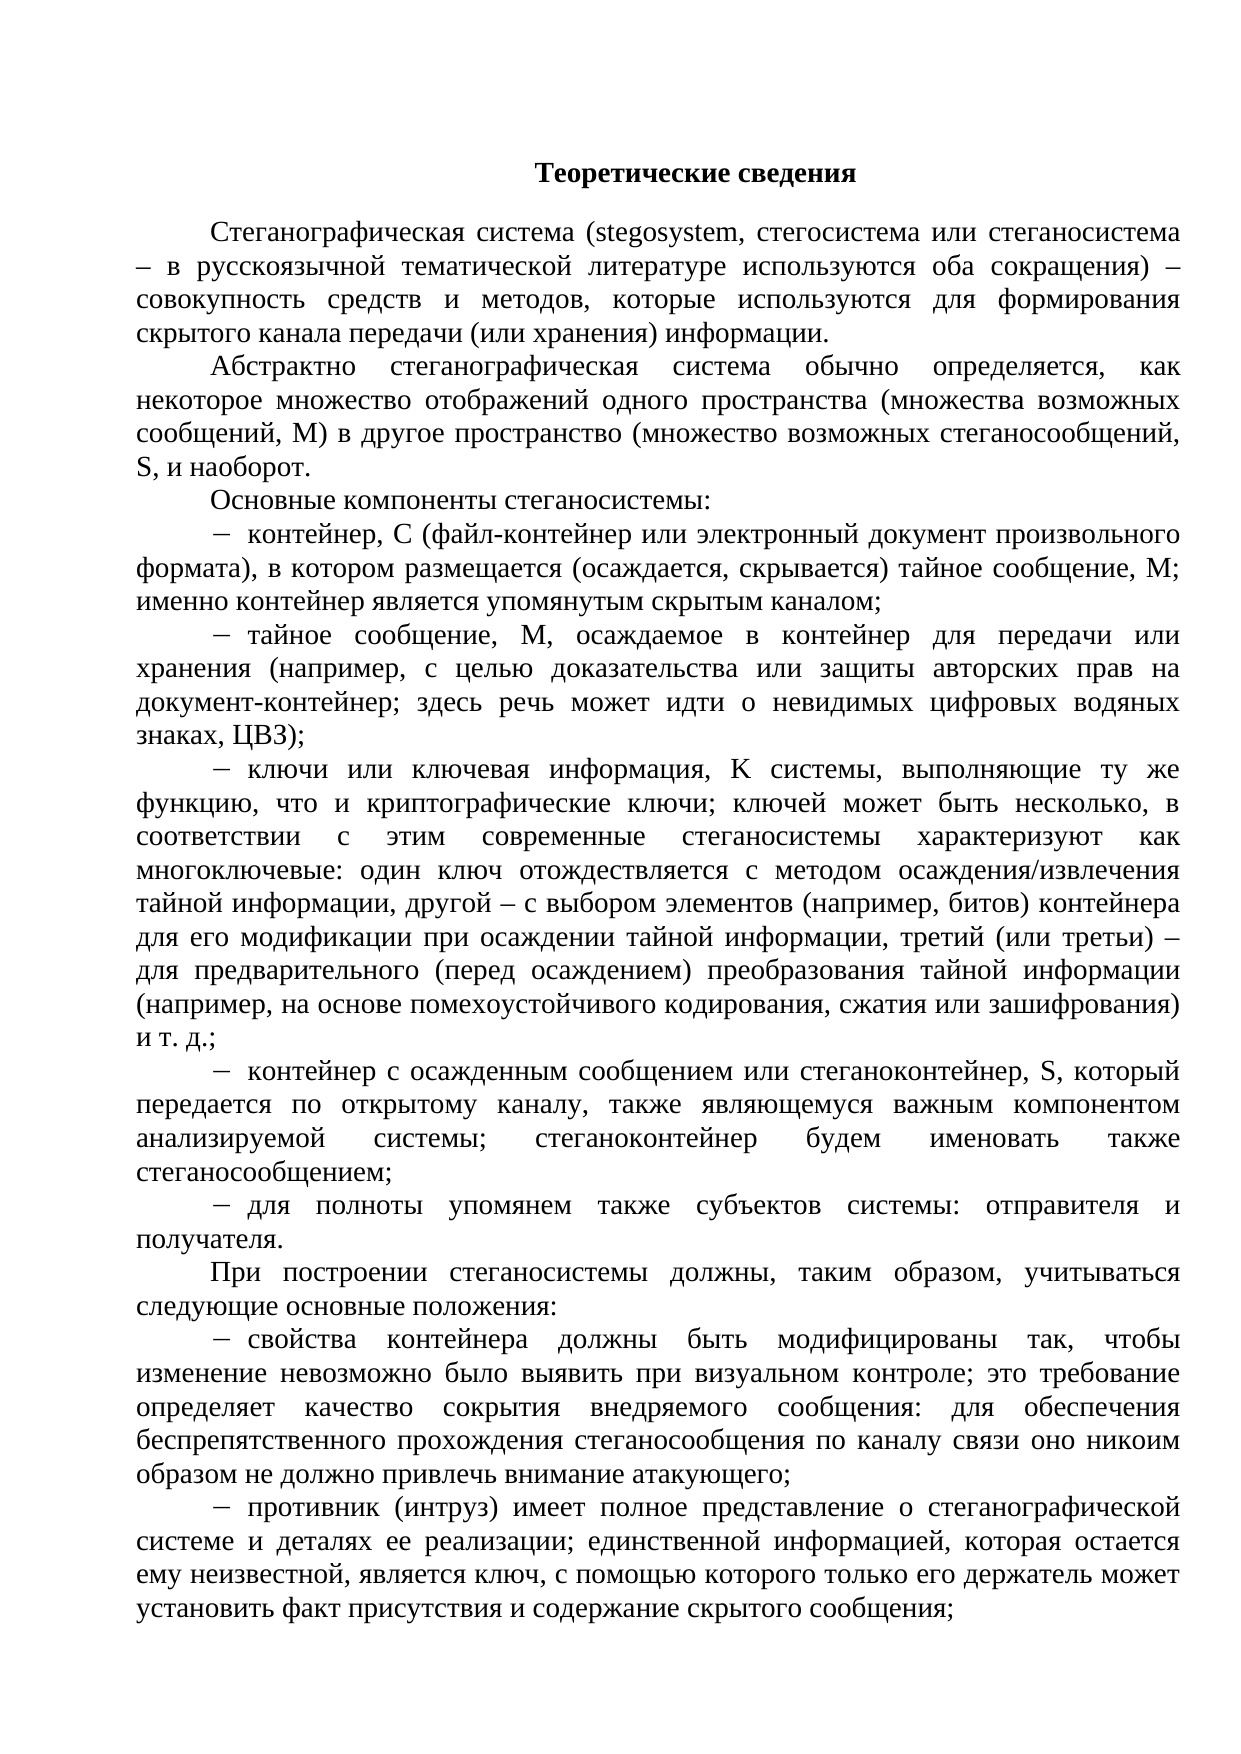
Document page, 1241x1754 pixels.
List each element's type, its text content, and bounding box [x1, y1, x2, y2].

text При построении стеганосистемы должны, таким образом, учитываться следующие основные положения: [136, 1254, 1181, 1322]
list контейнер, С (файл-контейнер или электронный документ произвольного формата), в котором размещается (осаждается, скрывается) тайное сообщение, М; именно контейнер является упомянутым скрытым каналом; [136, 516, 1181, 617]
text Основные компоненты стеганосистемы: [136, 482, 1181, 516]
subtitle Теоретические сведения [136, 156, 1181, 189]
text Абстрактно стеганографическая система обычно определяется, как некоторое множество отображений одного пространства (множества возможных сообщений, М) в другое пространство (множество возможных стеганосообщений, S, и наоборот. [136, 348, 1181, 482]
text Стеганографическая система (stegosystem, стегосистема или стеганосистема – в русскоязычной тематической литературе используются оба сокращения) – совокупность средств и методов, которые используются для формирования скрытого канала передачи (или хранения) информации. [136, 214, 1181, 348]
list противник (интруз) имеет полное представление о стеганографической системе и деталях ее реализации; единственной информацией, которая остается ему неизвестной, является ключ, с помощью которого только его держатель может установить факт присутствия и содержание скрытого сообщения; [136, 1489, 1181, 1624]
list тайное сообщение, М, осаждаемое в контейнер для передачи или хранения (например, с целью доказательства или защиты авторских прав на документ-контейнер; здесь речь может идти о невидимых цифровых водяных знаках, ЦВЗ); [136, 617, 1181, 751]
list свойства контейнера должны быть модифицированы так, чтобы изменение невозможно было выявить при визуальном контроле; это требование определяет качество сокрытия внедряемого сообщения: для обеспечения беспрепятственного прохождения стеганосообщения по каналу связи оно никоим образом не должно привлечь внимание атакующего; [136, 1322, 1181, 1489]
list для полноты упомянем также субъектов системы: отправителя и получателя. [136, 1187, 1181, 1254]
list контейнер с осажденным сообщением или стеганоконтейнер, S, который передается по открытому каналу, также являющемуся важным компонентом анализируемой системы; стеганоконтейнер будем именовать также стеганосообщением; [136, 1053, 1181, 1187]
list ключи или ключевая информация, K системы, выполняющие ту же функцию, что и криптографические ключи; ключей может быть несколько, в соответствии с этим современные стеганосистемы характеризуют как многоключевые: один ключ отождествляется с методом осаждения/извлечения тайной информации, другой – с выбором элементов (например, битов) контейнера для его модификации при осаждении тайной информации, третий (или третьи) – для предварительного (перед осаждением) преобразования тайной информации (например, на основе помехоустойчивого кодирования, сжатия или зашифрования) и т. д.; [136, 751, 1181, 1053]
